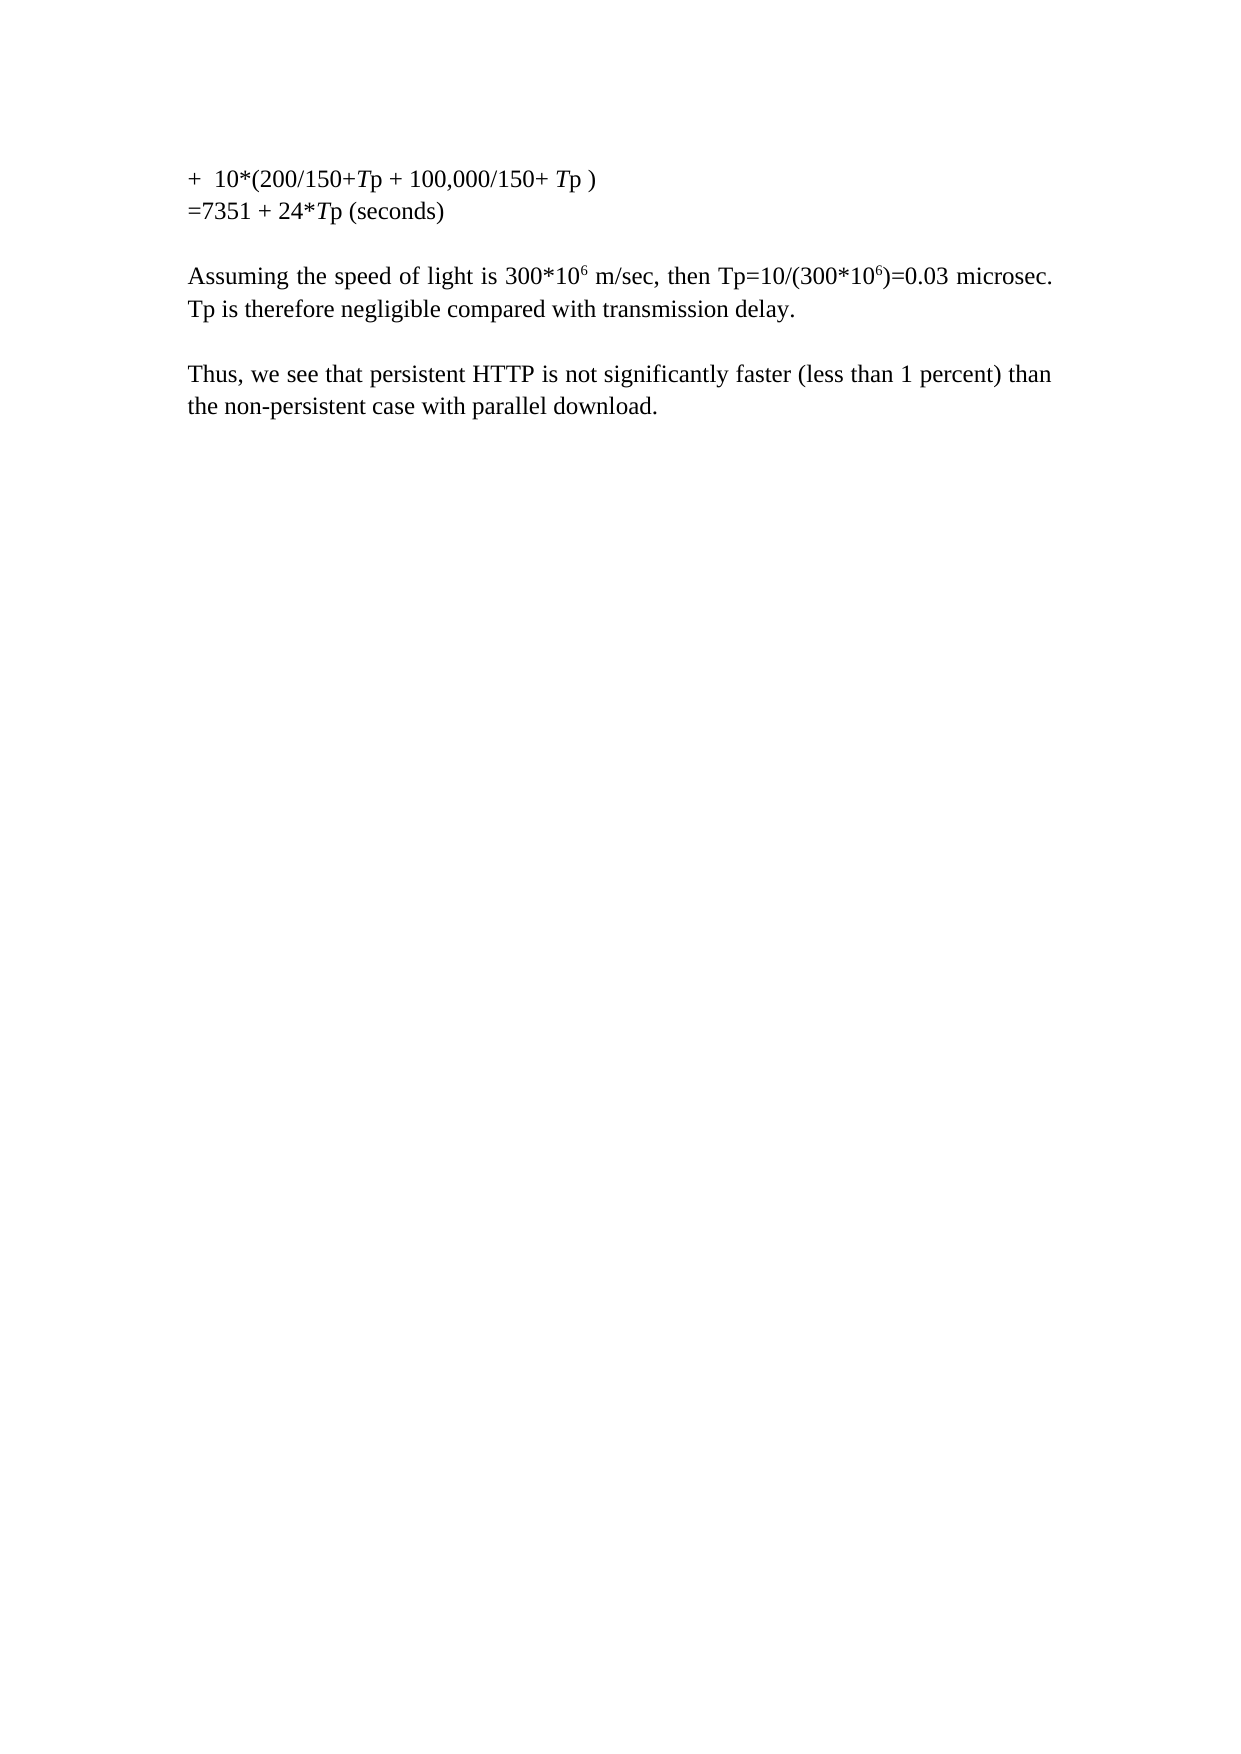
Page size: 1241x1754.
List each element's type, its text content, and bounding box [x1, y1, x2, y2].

subtitle Assuming the speed of light is 300*106 m/sec, then Tp=10/(300*106)=0.03 microsec. Tp is therefore negligible compared with transmission delay. [187, 259, 1053, 324]
subtitle Thus, we see that persistent HTTP is not significantly faster (less than 1 percent) than the non-persistent case with parallel download. [187, 357, 1053, 422]
subtitle + 10*(200/150+Tp + 100,000/150+ Tp ) [187, 162, 1053, 194]
subtitle =7351 + 24*Tp (seconds) [187, 194, 1053, 227]
